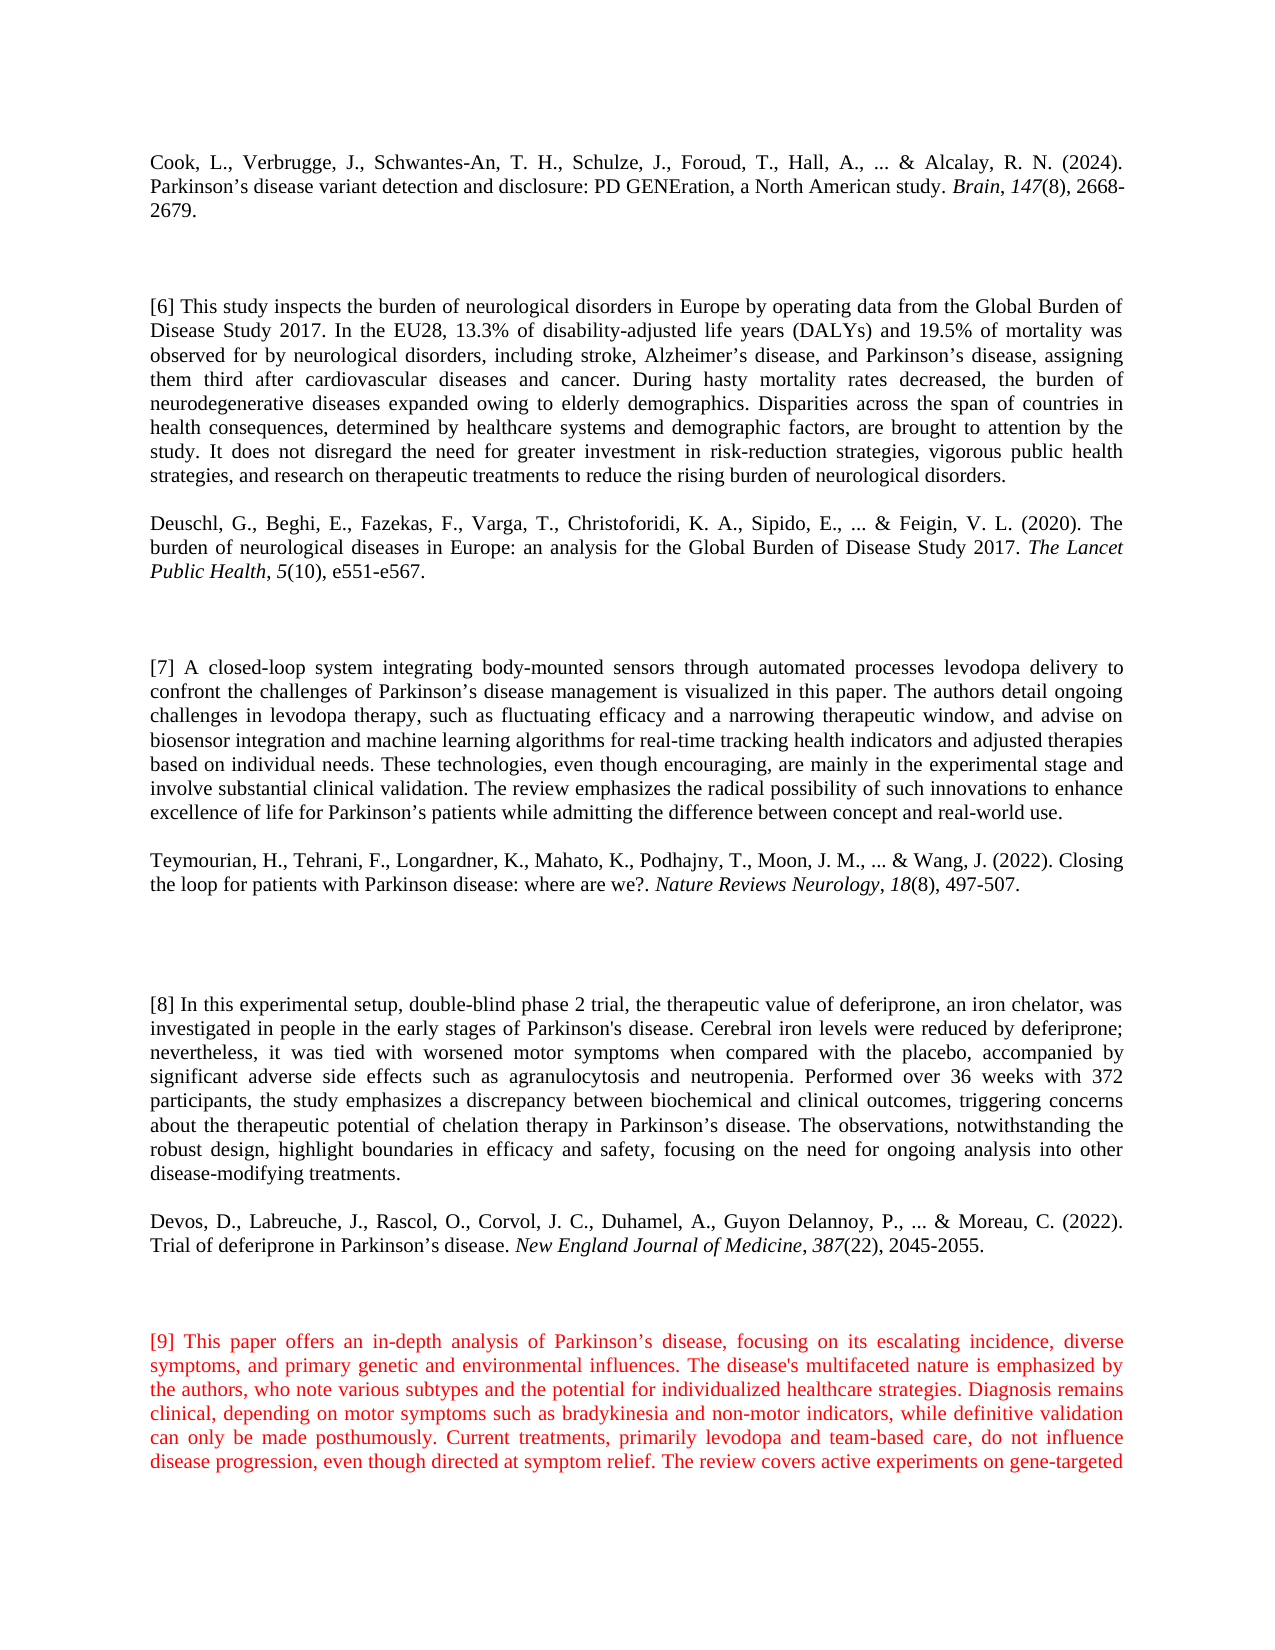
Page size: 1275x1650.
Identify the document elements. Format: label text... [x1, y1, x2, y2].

text Deuschl, G., Beghi, E., Fazekas, F., Varga, T., Christoforidi, K. A., Sipido, E., ... & Feigin, V. L. (2020). The burden of neurological diseases in Europe: an analysis for the Global Burden of Disease Study 2017. The Lancet Public Health, 5(10), e551-e567. [150, 511, 1125, 583]
text Teymourian, H., Tehrani, F., Longardner, K., Mahato, K., Podhajny, T., Moon, J. M., ... & Wang, J. (2022). Closing the loop for patients with Parkinson disease: where are we?. Nature Reviews Neurology, 18(8), 497-507. [150, 848, 1125, 896]
text [7] A closed-loop system integrating body-mounted sensors through automated processes levodopa delivery to confront the challenges of Parkinson’s disease management is visualized in this paper. The authors detail ongoing challenges in levodopa therapy, such as fluctuating efficacy and a narrowing therapeutic window, and advise on biosensor integration and machine learning algorithms for real-time tracking health indicators and adjusted therapies based on individual needs. These technologies, even though encouraging, are mainly in the experimental stage and involve substantial clinical validation. The review emphasizes the radical possibility of such innovations to enhance excellence of life for Parkinson’s patients while admitting the difference between concept and real-world use. [150, 655, 1125, 824]
text Cook, L., Verbrugge, J., Schwantes-An, T. H., Schulze, J., Foroud, T., Hall, A., ... & Alcalay, R. N. (2024). Parkinson’s disease variant detection and disclosure: PD GENEration, a North American study. Brain, 147(8), 2668-2679. [150, 150, 1125, 222]
text [8] In this experimental setup, double-blind phase 2 trial, the therapeutic value of deferiprone, an iron chelator, was investigated in people in the early stages of Parkinson's disease. Cerebral iron levels were reduced by deferiprone; nevertheless, it was tied with worsened motor symptoms when compared with the placebo, accompanied by significant adverse side effects such as agranulocytosis and neutropenia. Performed over 36 weeks with 372 participants, the study emphasizes a discrepancy between biochemical and clinical outcomes, triggering concerns about the therapeutic potential of chelation therapy in Parkinson’s disease. The observations, notwithstanding the robust design, highlight boundaries in efficacy and safety, focusing on the need for ongoing analysis into other disease-modifying treatments. [150, 992, 1125, 1185]
text Devos, D., Labreuche, J., Rascol, O., Corvol, J. C., Duhamel, A., Guyon Delannoy, P., ... & Moreau, C. (2022). Trial of deferiprone in Parkinson’s disease. New England Journal of Medicine, 387(22), 2045-2055. [150, 1209, 1125, 1257]
text [6] This study inspects the burden of neurological disorders in Europe by operating data from the Global Burden of Disease Study 2017. In the EU28, 13.3% of disability-adjusted life years (DALYs) and 19.5% of mortality was observed for by neurological disorders, including stroke, Alzheimer’s disease, and Parkinson’s disease, assigning them third after cardiovascular diseases and cancer. During hasty mortality rates decreased, the burden of neurodegenerative diseases expanded owing to elderly demographics. Disparities across the span of countries in health consequences, determined by healthcare systems and demographic factors, are brought to attention by the study. It does not disregard the need for greater investment in risk-reduction strategies, vigorous public health strategies, and research on therapeutic treatments to reduce the rising burden of neurological disorders. [150, 294, 1125, 487]
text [150, 1329, 1125, 1473]
